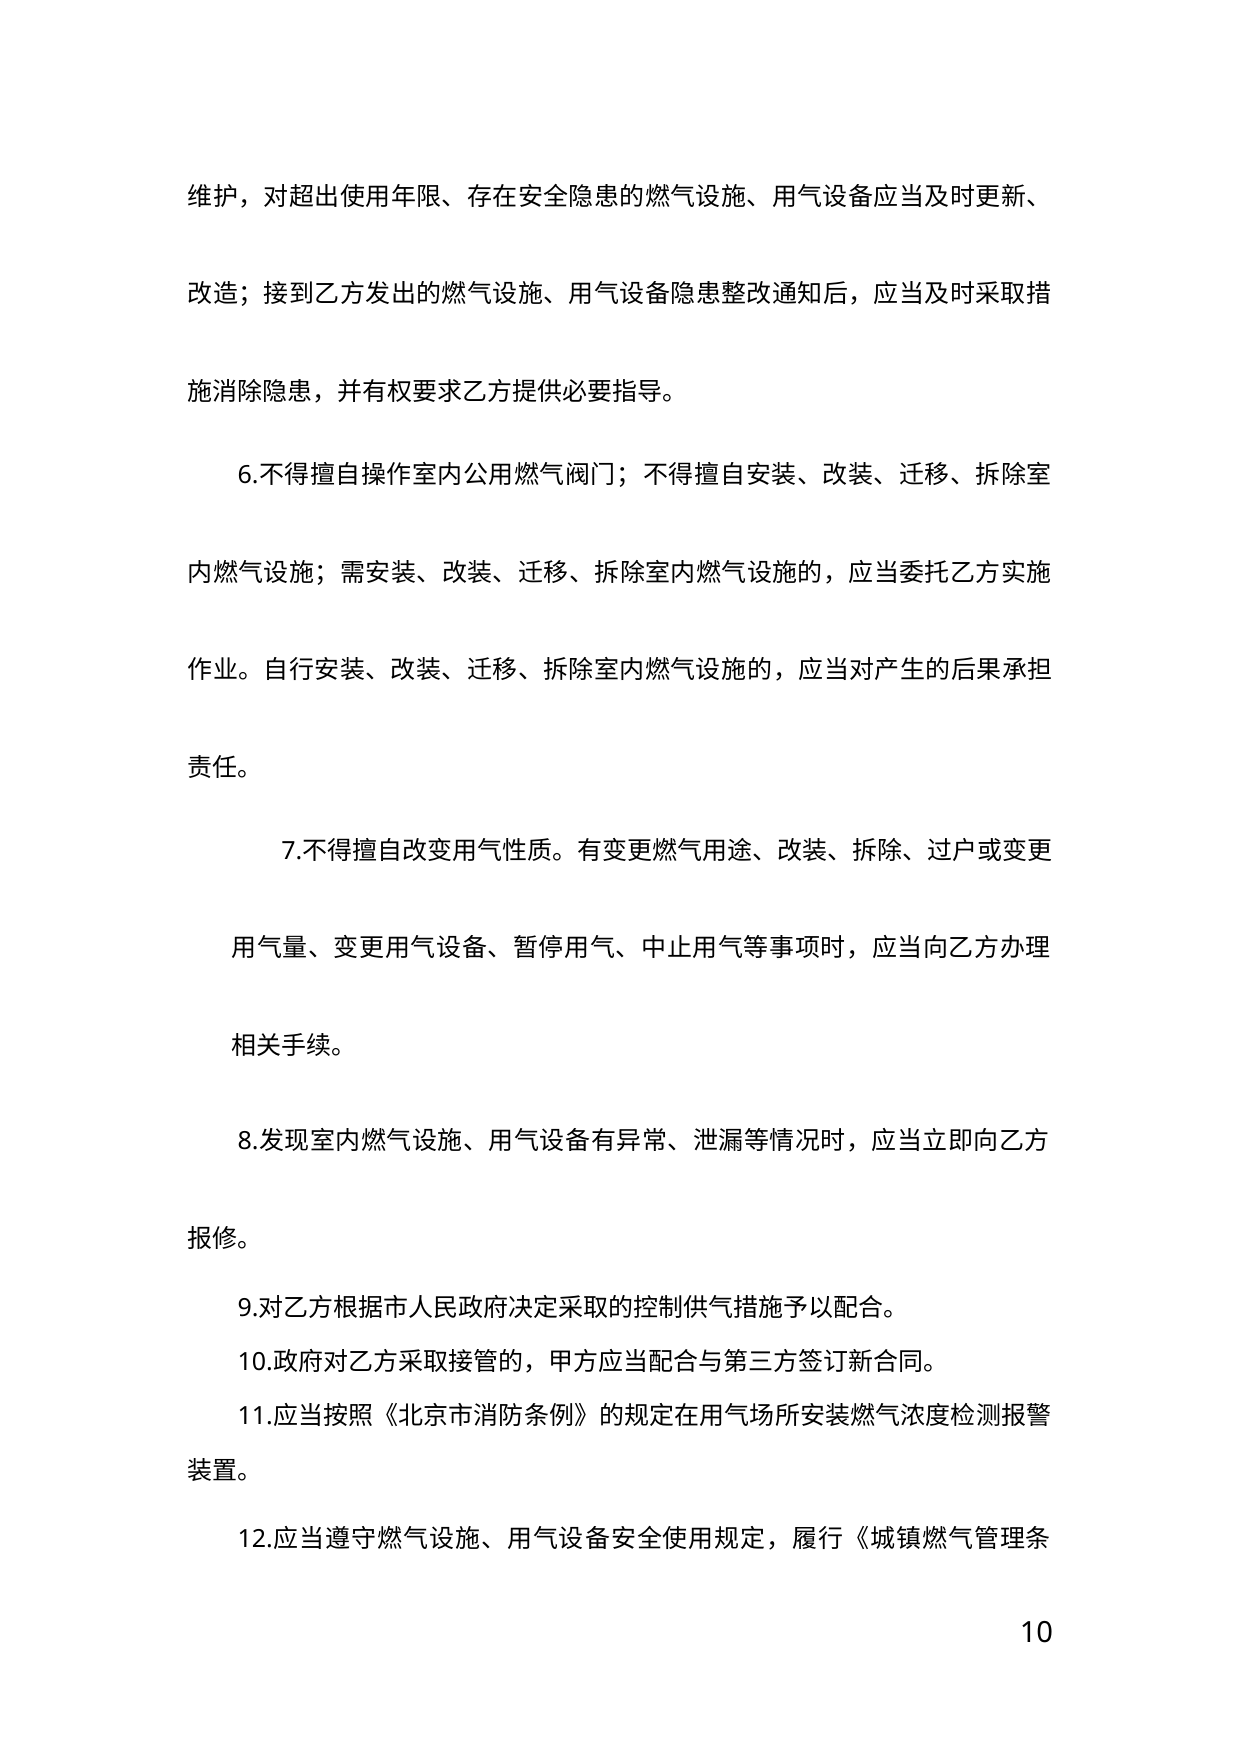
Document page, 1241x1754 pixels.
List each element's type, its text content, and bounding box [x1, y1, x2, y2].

text 8.发现室内燃气设施、用气设备有异常、泄漏等情况时，应当立即向乙方报修。 [187, 1106, 1053, 1269]
text 6.不得擅自操作室内公用燃气阀门；不得擅自安装、改装、迁移、拆除室内燃气设施；需安装、改装、迁移、拆除室内燃气设施的，应当委托乙方实施作业。自行安装、改装、迁移、拆除室内燃气设施的，应当对产生的后果承担责任。 [187, 440, 1053, 798]
text 11.应当按照《北京市消防条例》的规定在用气场所安装燃气浓度检测报警装置。 [187, 1396, 1053, 1486]
text 7.不得擅自改变用气性质。有变更燃气用途、改装、拆除、过户或变更用气量、变更用气设备、暂停用气、中止用气等事项时，应当向乙方办理相关手续。 [231, 816, 1053, 1076]
text 10.政府对乙方采取接管的，甲方应当配合与第三方签订新合同。 [187, 1341, 1053, 1378]
text 9.对乙方根据市人民政府决定采取的控制供气措施予以配合。 [187, 1287, 1053, 1323]
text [187, 162, 1053, 422]
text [187, 1504, 1053, 1569]
